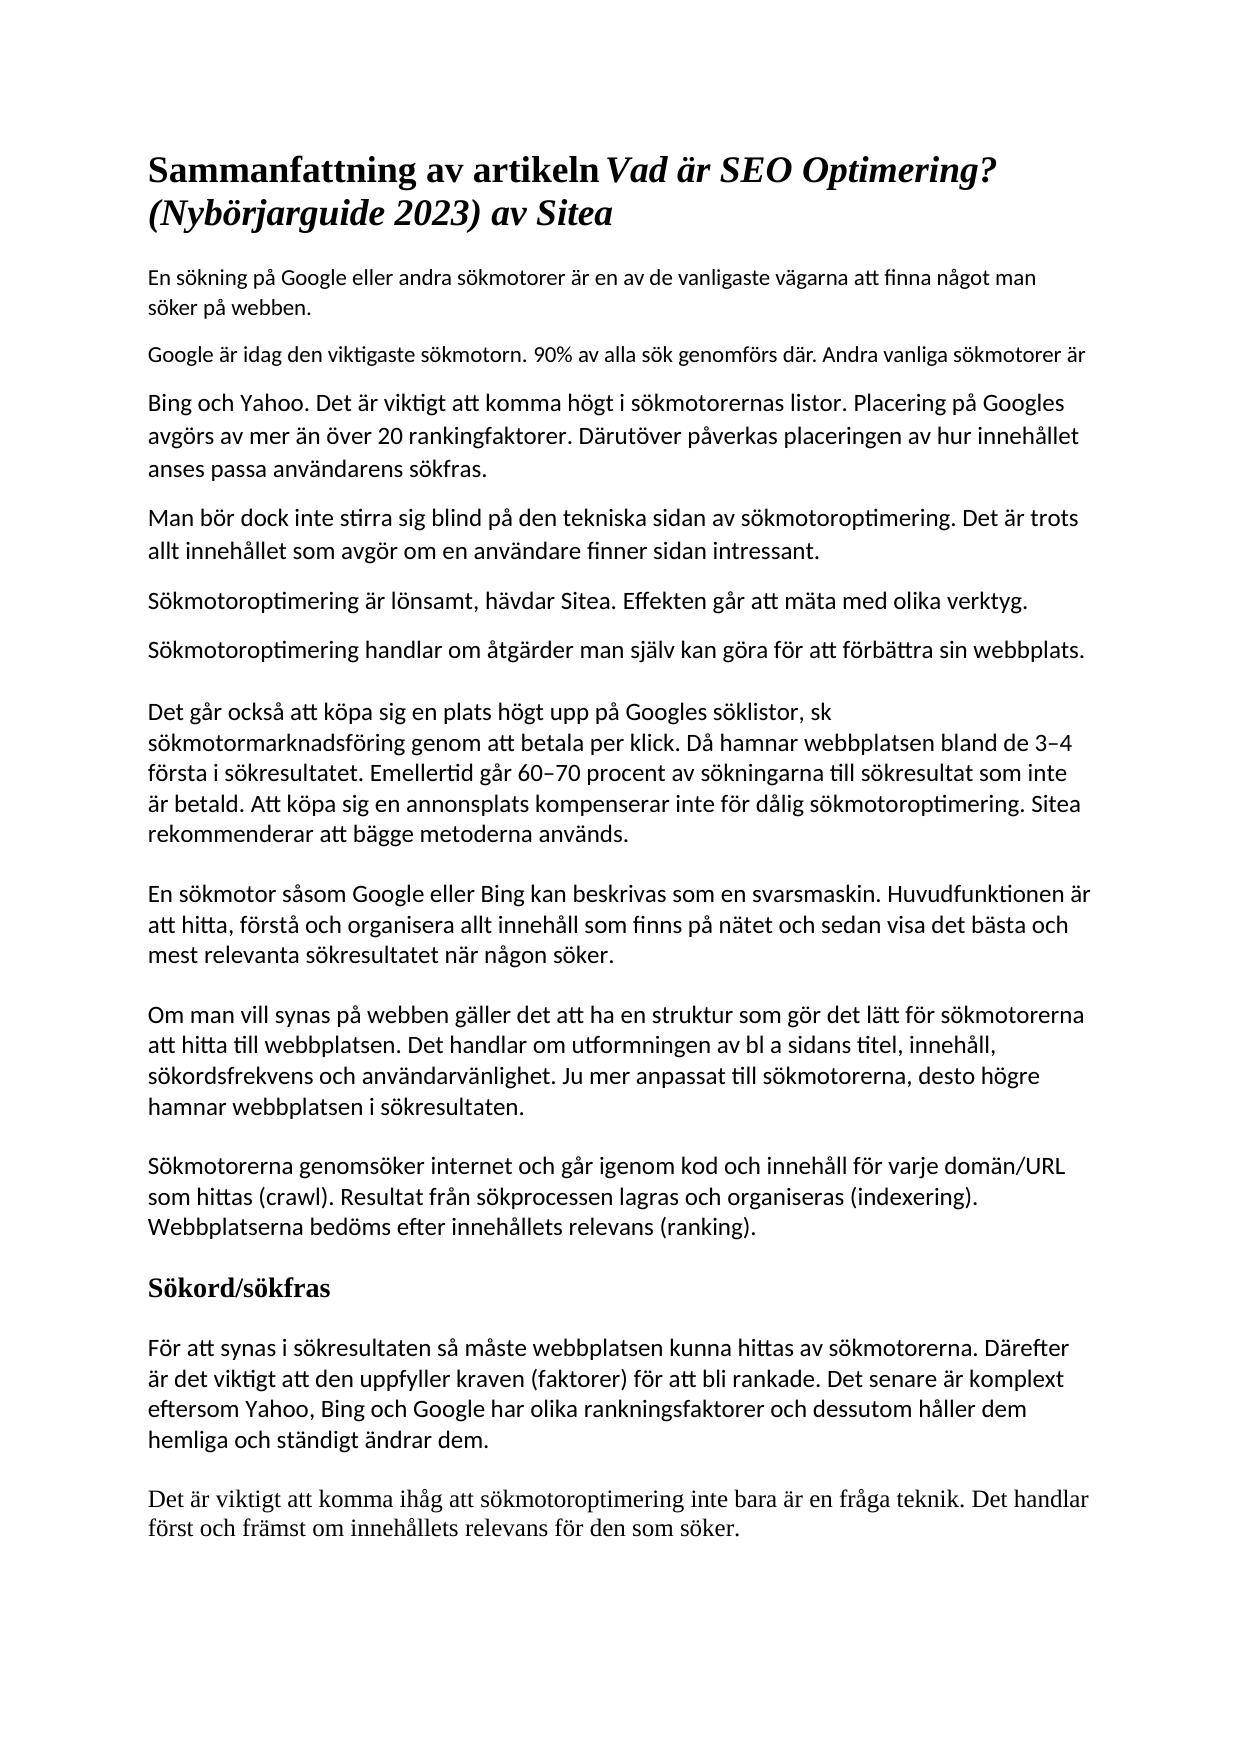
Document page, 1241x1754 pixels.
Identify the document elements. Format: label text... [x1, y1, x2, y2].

text För att synas i sökresultaten så måste webbplatsen kunna hittas av sökmotorerna. Därefter är det viktigt att den uppfyller kraven (faktorer) för att bli rankade. Det senare är komplext eftersom Yahoo, Bing och Google har olika rankningsfaktorer och dessutom håller dem hemliga och ständigt ändrar dem. [148, 1333, 1093, 1455]
text En sökmotor såsom Google eller Bing kan beskrivas som en svarsmaskin. Huvudfunktionen är att hitta, förstå och organisera allt innehåll som finns på nätet och sedan visa det bästa och mest relevanta sökresultatet när någon söker. [148, 878, 1093, 970]
text En sökning på Google eller andra sökmotorer är en av de vanligaste vägarna att finna något man söker på webben. [148, 263, 1093, 321]
text Det är viktigt att komma ihåg att sökmotoroptimering inte bara är en fråga teknik. Det handlar först och främst om innehållets relevans för den som söker. [148, 1484, 1093, 1541]
text Man bör dock inte stirra sig blind på den tekniska sidan av sökmotoroptimering. Det är trots allt innehållet som avgör om en användare finner sidan intressant. [148, 502, 1093, 566]
subtitle Sammanfattning av artikeln Vad är SEO Optimering? (Nybörjarguide 2023) av Sitea [148, 148, 1093, 234]
text Sökmotoroptimering är lönsamt, hävdar Sitea. Effekten går att mäta med olika verktyg. [148, 585, 1093, 615]
text Bing och Yahoo. Det är viktigt att komma högt i sökmotorernas listor. Placering på Googles avgörs av mer än över 20 rankingfaktorer. Därutöver påverkas placeringen av hur innehållet anses passa användarens sökfras. [148, 387, 1093, 483]
text Om man vill synas på webben gäller det att ha en struktur som gör det lätt för sökmotorerna att hitta till webbplatsen. Det handlar om utformningen av bl a sidans titel, innehåll, sökordsfrekvens och användarvänlighet. Ju mer anpassat till sökmotorerna, desto högre hamnar webbplatsen i sökresultaten. [148, 999, 1093, 1121]
text Google är idag den viktigaste sökmotorn. 90% av alla sök genomförs där. Andra vanliga sökmotorer är [148, 340, 1093, 368]
text Sökmotoroptimering handlar om åtgärder man själv kan göra för att förbättra sin webbplats. [148, 634, 1093, 665]
text Det går också att köpa sig en plats högt upp på Googles söklistor, sk sökmotormarknadsföring genom att betala per klick. Då hamnar webbplatsen bland de 3–4 första i sökresultatet. Emellertid går 60–70 procent av sökningarna till sökresultat som inte är betald. Att köpa sig en annonsplats kompenserar inte för dålig sökmotoroptimering. Sitea rekommenderar att bägge metoderna används. [148, 697, 1093, 849]
subtitle Sökord/sökfras [148, 1271, 1093, 1303]
text Sökmotorerna genomsöker internet och går igenom kod och innehåll för varje domän/URL som hittas (crawl). Resultat från sökprocessen lagras och organiseras (indexering). Webbplatserna bedöms efter innehållets relevans (ranking). [148, 1150, 1093, 1242]
